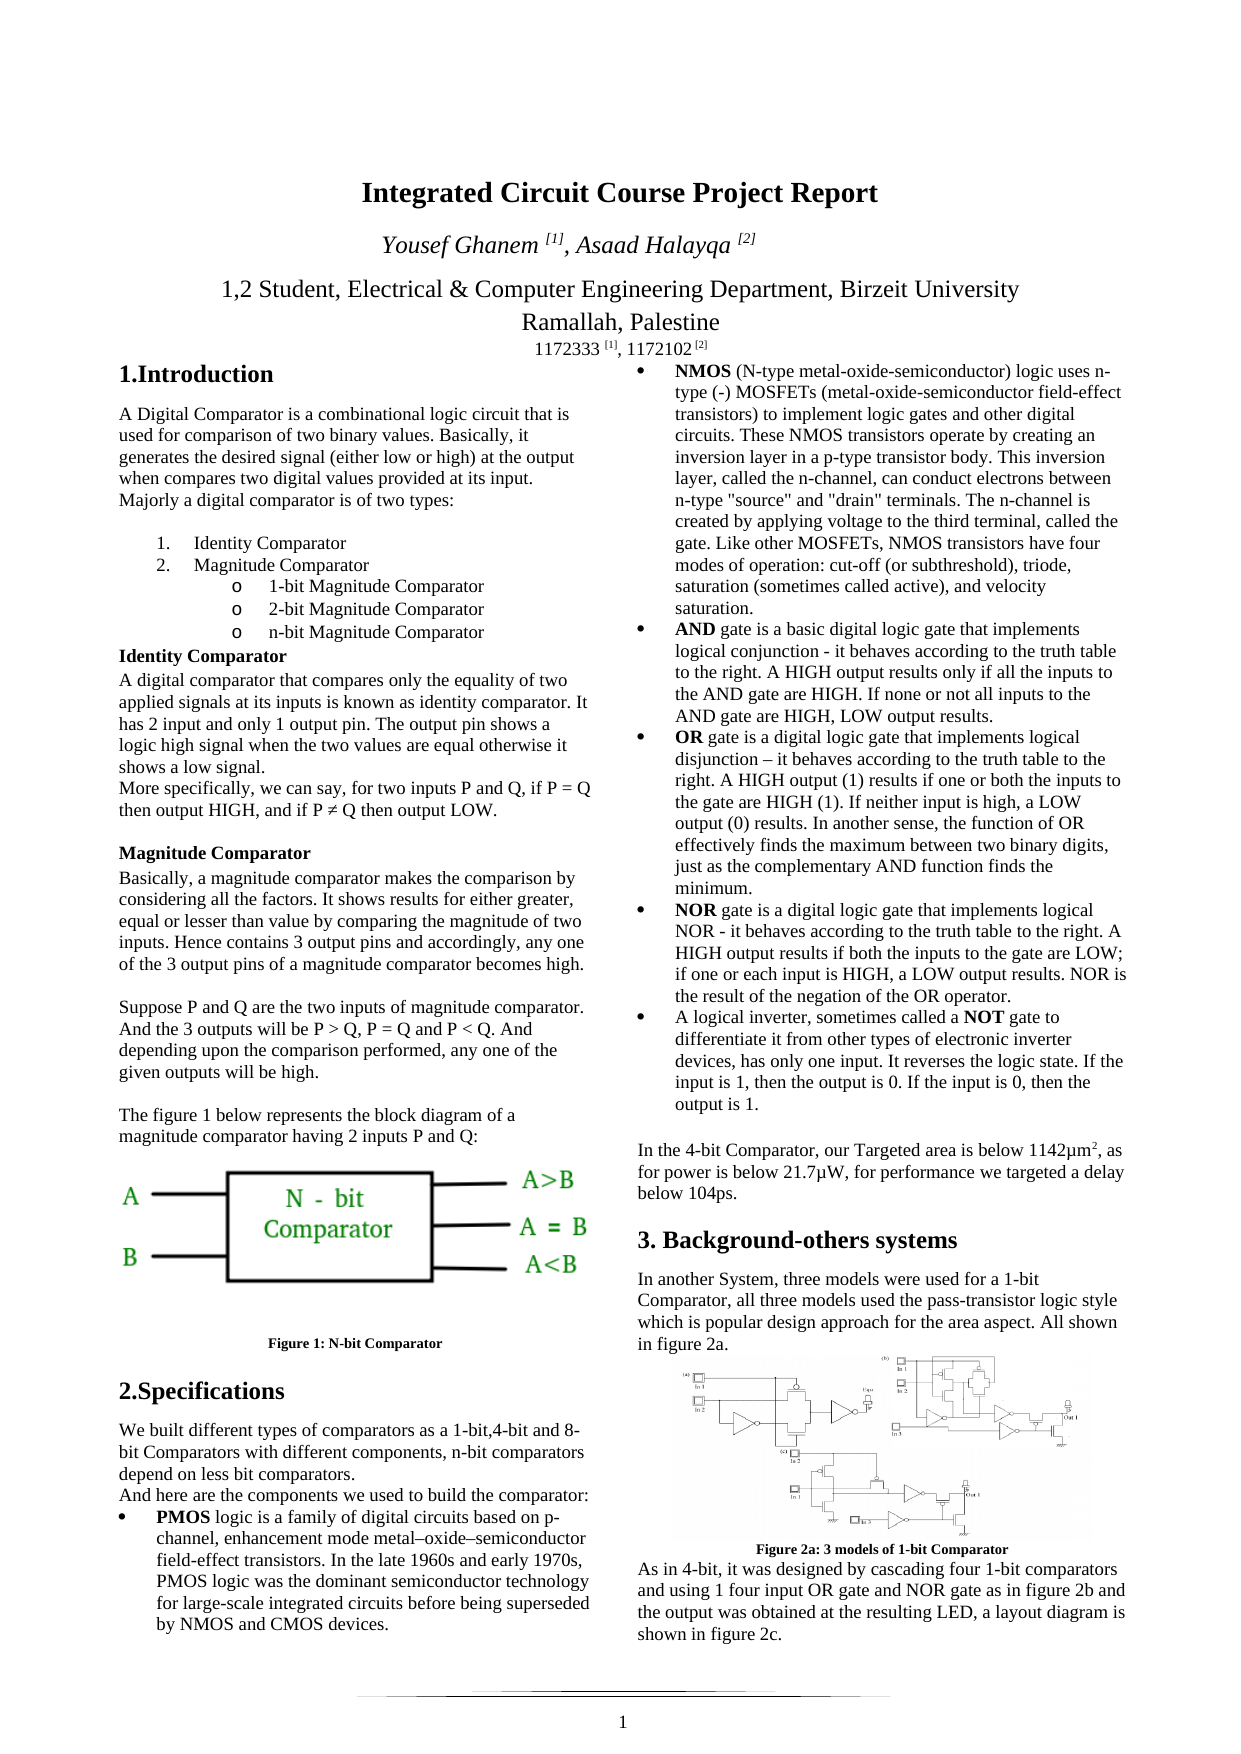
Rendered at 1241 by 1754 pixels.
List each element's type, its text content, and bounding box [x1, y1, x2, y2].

text 1172333 [1], 1172102 [2] [119, 338, 1123, 359]
text 1,2 Student, Electrical & Computer Engineering Department, Birzeit University [221, 274, 1127, 302]
text 1.Introduction [119, 359, 592, 388]
text In another System, three models were used for a 1-bit Comparator, all three models used the pass-transistor logic style which is popular design approach for the area aspect. All shown in figure 2a. [637, 1268, 1127, 1354]
list A logical inverter, sometimes called a NOT gate to differentiate it from other types of electronic inverter devices, has only one input. It reverses the logic state. If the input is 1, then the output is 0. If the input is 0, then the output is 1. [637, 1006, 1127, 1114]
text In the 4-bit Comparator, our Targeted area is below 1142µm2, as for power is below 21.7µW, for performance we targeted a delay below 104ps. [637, 1139, 1127, 1204]
text The figure 1 below represents the block diagram of a magnitude comparator having 2 inputs P and Q: [119, 1104, 592, 1146]
text More specifically, we can say, for two inputs P and Q, if P = Q then output HIGH, and if P ≠ Q then output LOW. [119, 777, 592, 820]
list OR gate is a digital logic gate that implements logical disjunction – it behaves according to the truth table to the right. A HIGH output (1) results if one or both the inputs to the gate are HIGH (1). If neither input is high, a LOW output (0) results. In another sense, the function of OR effectively finds the maximum between two binary digits, just as the complementary AND function finds the minimum. [637, 726, 1127, 898]
text And here are the components we used to build the comparator: [119, 1484, 592, 1506]
list PMOS logic is a family of digital circuits based on p-channel, enhancement mode metal–oxide–semiconductor field-effect transistors. In the late 1960s and early 1970s, PMOS logic was the dominant semiconductor technology for large-scale integrated circuits before being superseded by NMOS and CMOS devices. [119, 1506, 592, 1635]
list NMOS (N-type metal-oxide-semiconductor) logic uses n-type (-) MOSFETs (metal-oxide-semiconductor field-effect transistors) to implement logic gates and other digital circuits. These NMOS transistors operate by creating an inversion layer in a p-type transistor body. This inversion layer, called the n-channel, can conduct electrons between n-type "source" and "drain" terminals. The n-channel is created by applying voltage to the third terminal, called the gate. Like other MOSFETs, NMOS transistors have four modes of operation: cut-off (or subthreshold), triode, saturation (sometimes called active), and velocity saturation. [637, 359, 1127, 618]
text Figure 1: N-bit Comparator [119, 1335, 592, 1351]
text Identity Comparator [119, 644, 592, 666]
text Suppose P and Q are the two inputs of magnitude comparator. And the 3 outputs will be P > Q, P = Q and P < Q. And depending upon the comparison performed, any one of the given outputs will be high. [119, 996, 592, 1082]
list 1-bit Magnitude Comparator [231, 575, 592, 598]
text Majorly a digital comparator is of two types: [119, 489, 592, 510]
subtitle 3. Background-others systems [637, 1225, 1127, 1253]
text Figure 2a: 3 models of 1-bit Comparator [637, 1541, 1127, 1558]
list n-bit Magnitude Comparator [231, 621, 592, 644]
text We built different types of comparators as a 1-bit,4-bit and 8-bit Comparators with different components, n-bit comparators depend on less bit comparators. [119, 1419, 592, 1484]
subtitle 2.Specifications [119, 1376, 592, 1405]
text Basically, a magnitude comparator makes the comparison by considering all the factors. It shows results for either greater, equal or lesser than value by comparing the magnitude of two inputs. Hence contains 3 output pins and accordingly, any one of the 3 output pins of a magnitude comparator becomes high. [119, 867, 592, 974]
picture [118, 1146, 592, 1335]
text Yousef Ghanem [1], Asaad Halayqa [2] [344, 230, 1127, 259]
list NOR gate is a digital logic gate that implements logical NOR - it behaves according to the truth table to the right. A HIGH output results if both the inputs to the gate are LOW; if one or each input is HIGH, a LOW output results. NOR is the result of the negation of the OR operator. [637, 898, 1127, 1006]
list Identity Comparator [156, 532, 592, 553]
text Magnitude Comparator [119, 842, 592, 863]
list AND gate is a basic digital logic gate that implements logical conjunction - it behaves according to the truth table to the right. A HIGH output results only if all the inputs to the AND gate are HIGH. If none or not all inputs to the AND gate are HIGH, LOW output results. [637, 618, 1127, 726]
text Ramallah, Palestine [119, 307, 1123, 335]
list 2-bit Magnitude Comparator [231, 598, 592, 621]
text Integrated Circuit Course Project Report [119, 175, 1121, 208]
text As in 4-bit, it was designed by cascading four 1-bit comparators and using 1 four input OR gate and NOR gate as in figure 2b and the output was obtained at the resulting LED, a layout diagram is shown in figure 2c. [637, 1558, 1127, 1644]
list Magnitude Comparator [156, 553, 592, 575]
text A Digital Comparator is a combinational logic circuit that is used for comparison of two binary values. Basically, it generates the desired signal (either low or high) at the output when compares two digital values provided at its input. [119, 403, 592, 489]
text A digital comparator that compares only the equality of two applied signals at its inputs is known as identity comparator. It has 2 input and only 1 output pin. The output pin shows a logic high signal when the two values are equal otherwise it shows a low signal. [119, 669, 592, 777]
